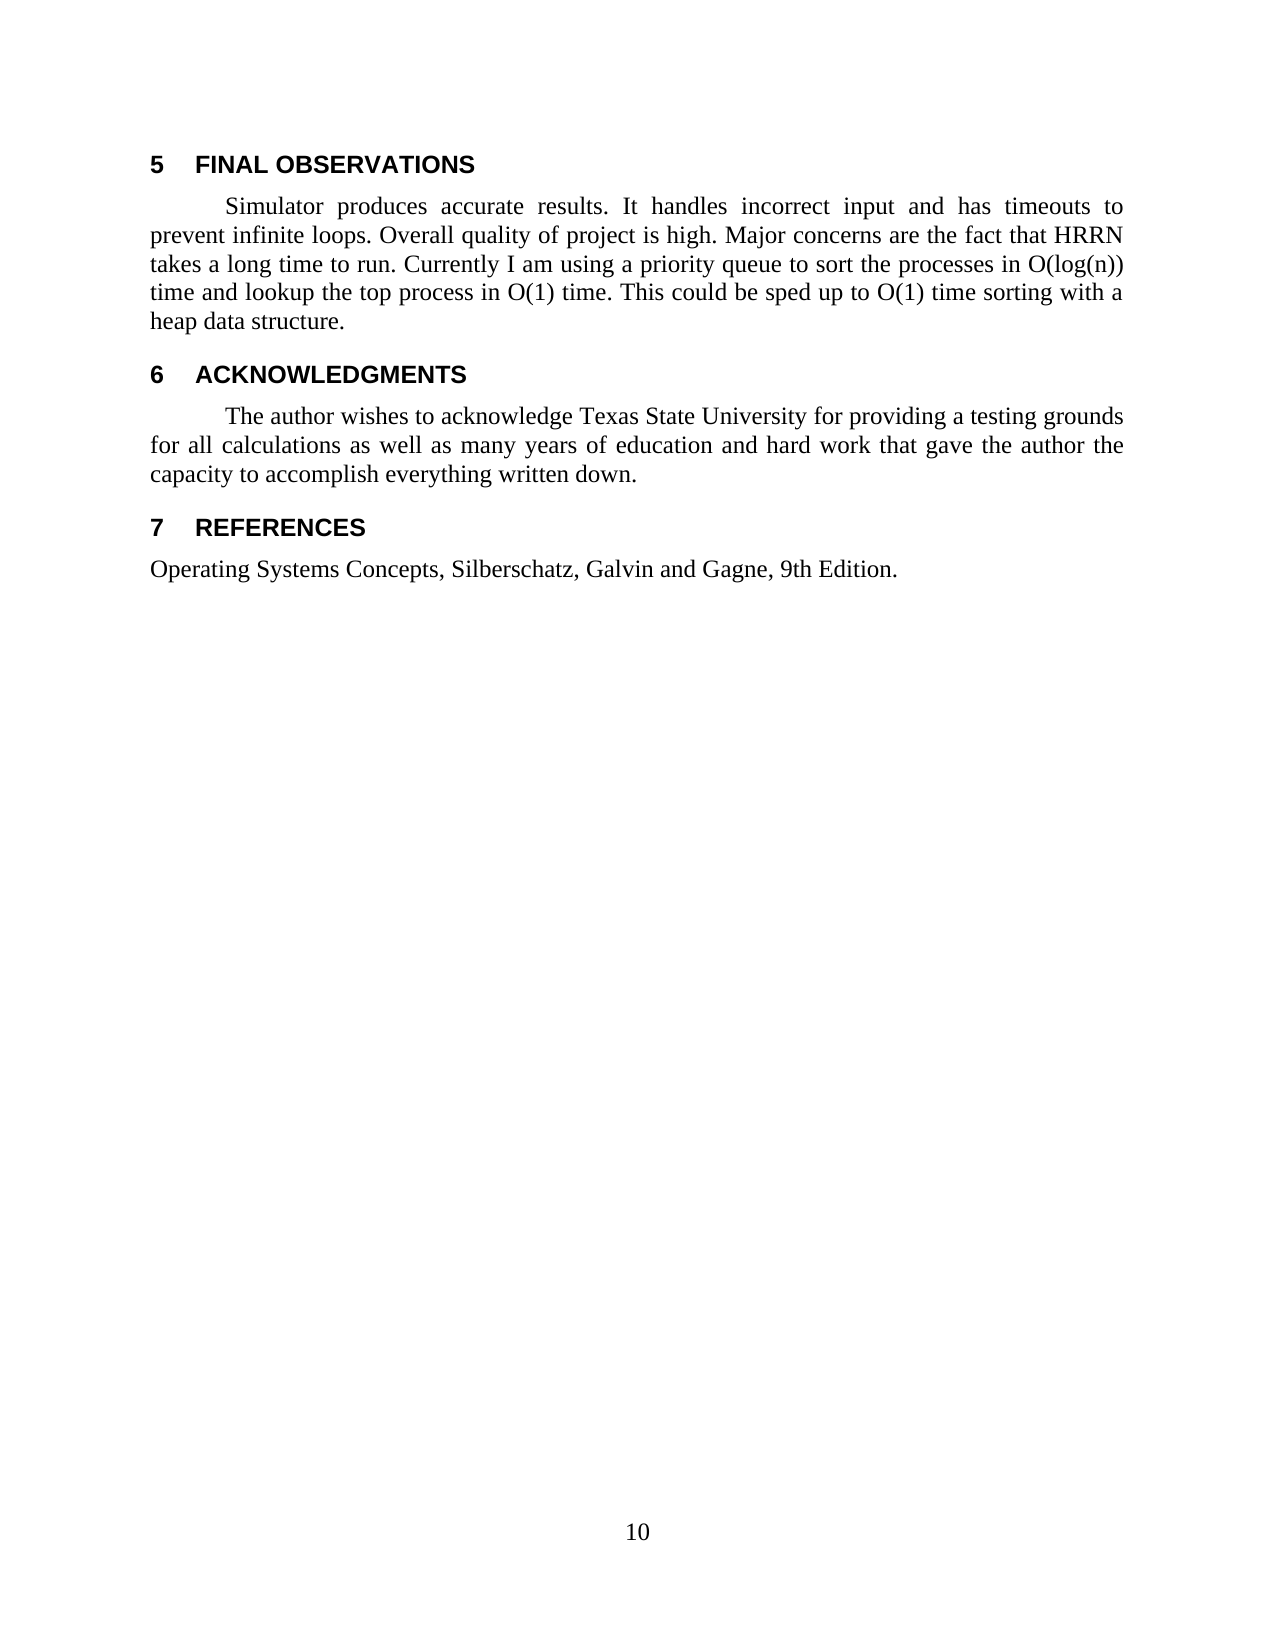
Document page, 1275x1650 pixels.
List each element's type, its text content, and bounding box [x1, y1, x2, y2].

subtitle Final Observations [150, 150, 1125, 179]
text Operating Systems Concepts, Silberschatz, Galvin and Gagne, 9th Edition. [150, 554, 1125, 582]
text Simulator produces accurate results. It handles incorrect input and has timeouts to prevent infinite loops. Overall quality of project is high. Major concerns are the fact that HRRN takes a long time to run. Currently I am using a priority queue to sort the processes in O(log(n)) time and lookup the top process in O(1) time. This could be sped up to O(1) time sorting with a heap data structure. [150, 191, 1125, 335]
subtitle Acknowledgments [150, 360, 1125, 389]
subtitle References [150, 512, 1125, 541]
text The author wishes to acknowledge Texas State University for providing a testing grounds for all calculations as well as many years of education and hard work that gave the author the capacity to accomplish everything written down. [150, 401, 1125, 487]
